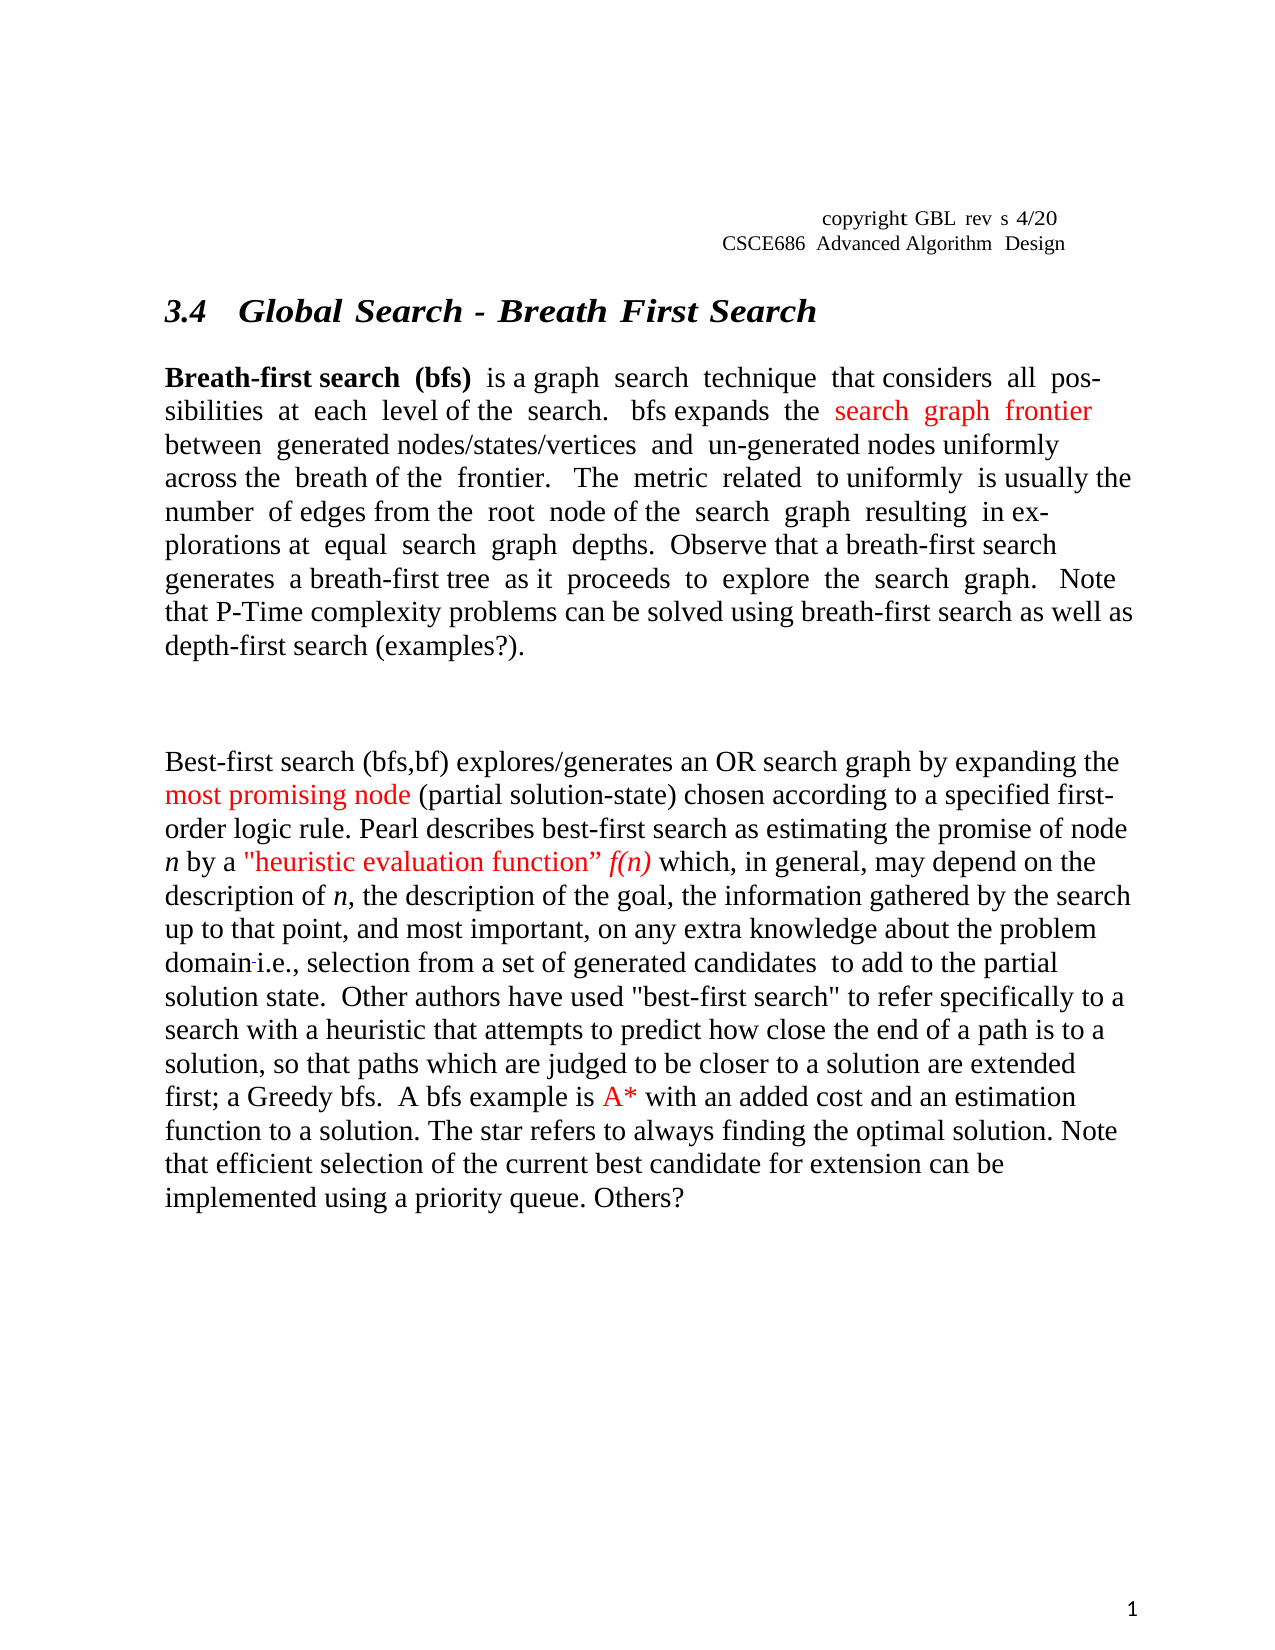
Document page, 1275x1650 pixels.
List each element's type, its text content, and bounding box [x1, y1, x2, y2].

text 3.4 Global Search - Breath First Search [164, 291, 981, 330]
text Breath-first search (bfs) is a graph search technique that considers all pos- sibilities at each level of the search. bfs expands the search graph frontier between generated nodes/states/vertices and un-generated nodes uniformly across the breath of the frontier. The metric related to uniformly is usually the number of edges from the root node of the search graph resulting in ex- plorations at equal search graph depths. Observe that a breath-first search generates a breath-first tree as it proceeds to explore the search graph. Note that P-Time complexity problems can be solved using breath-first search as well as depth-first search (examples?). [164, 360, 1137, 662]
text Best-first search (bfs,bf) explores/generates an OR search graph by expanding the most promising node (partial solution-state) chosen according to a specified first-order logic rule. Pearl describes best-first search as estimating the promise of node n by a "heuristic evaluation function” f(n) which, in general, may depend on the description of n, the description of the goal, the information gathered by the search up to that point, and most important, on any extra knowledge about the problem domain i.e., selection from a set of generated candidates to add to the partial solution state. Other authors have used "best-first search" to refer specifically to a search with a heuristic that attempts to predict how close the end of a path is to a solution, so that paths which are judged to be closer to a solution are extended first; a Greedy bfs. A bfs example is A* with an added cost and an estimation function to a solution. The star refers to always finding the optimal solution. Note that efficient selection of the current best candidate for extension can be implemented using a priority queue. Others? [164, 744, 1137, 1213]
text CSCE686 Advanced Algorithm Design [164, 230, 1065, 254]
text copyright GBL rev s 4/20 [164, 205, 1057, 229]
